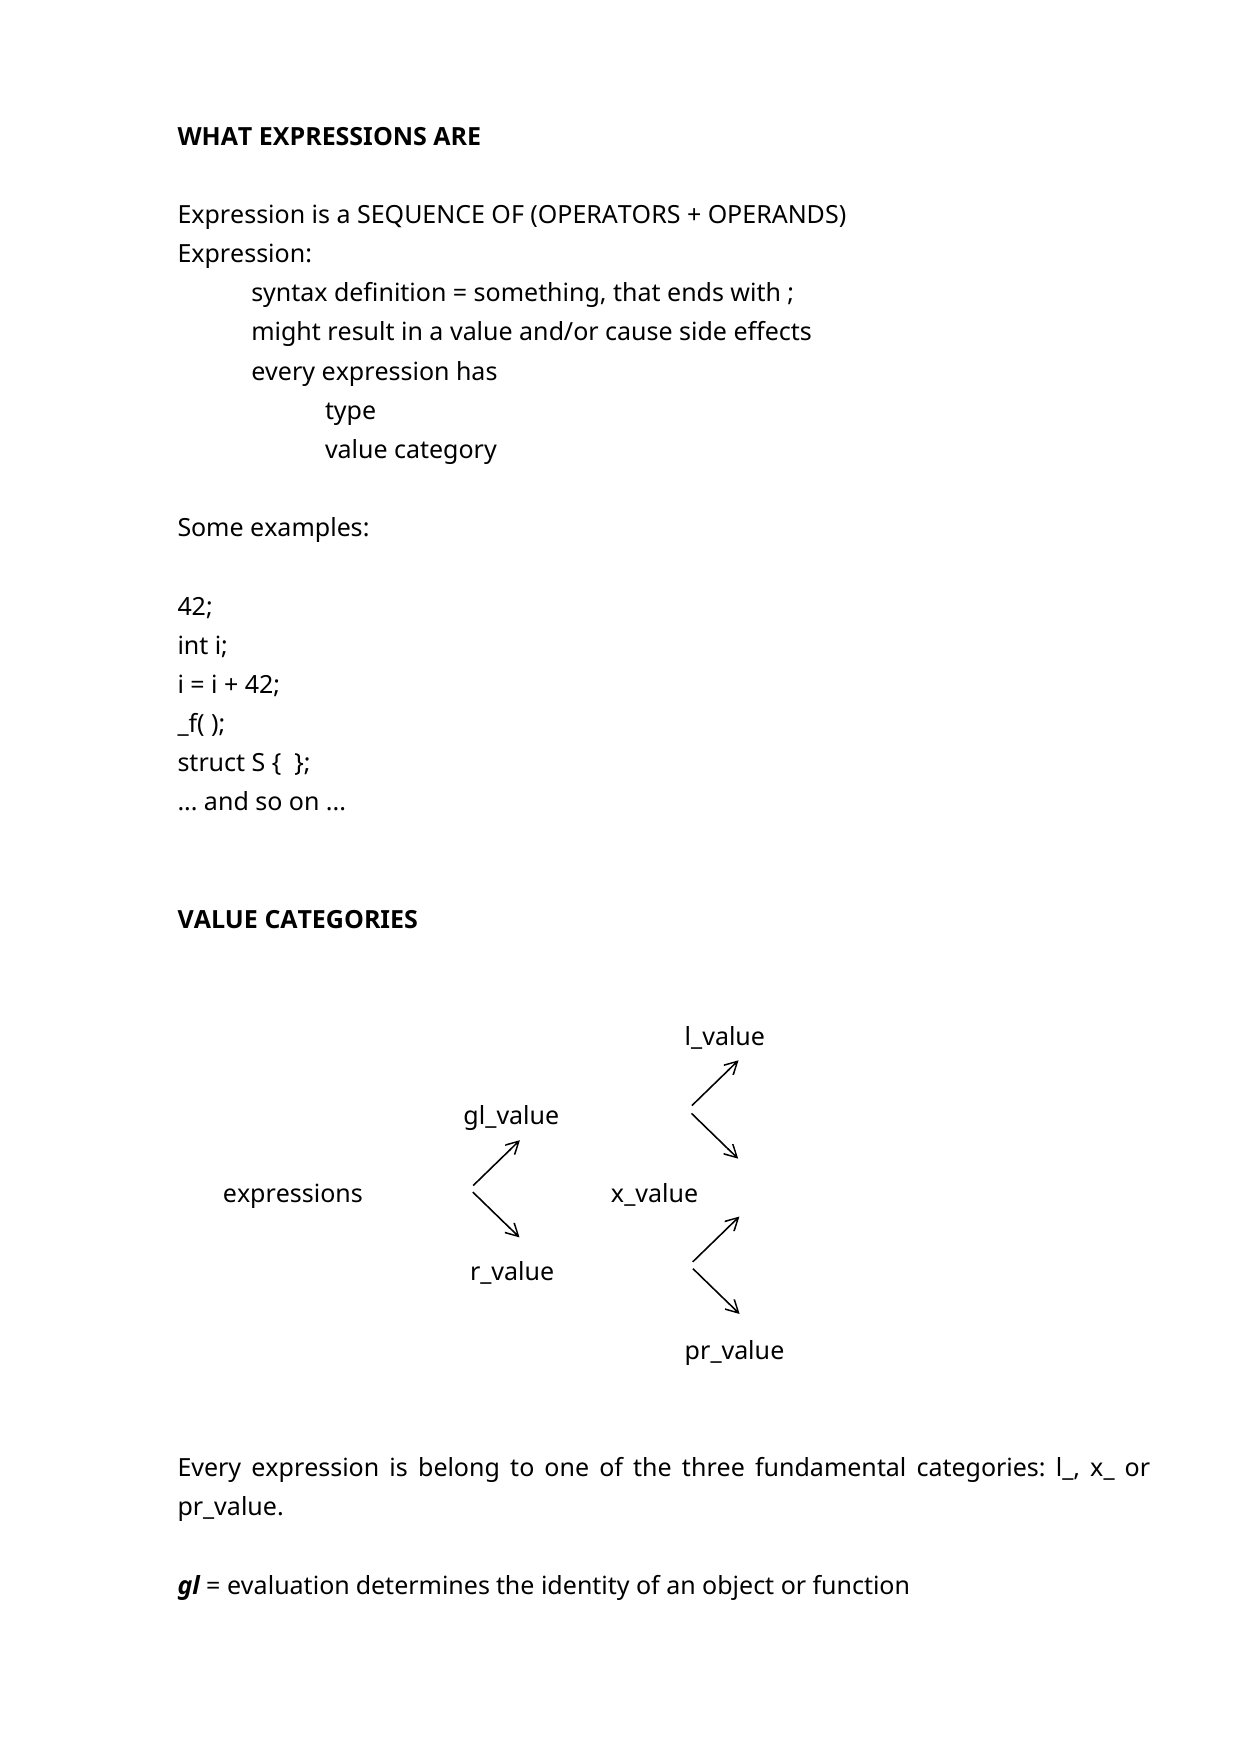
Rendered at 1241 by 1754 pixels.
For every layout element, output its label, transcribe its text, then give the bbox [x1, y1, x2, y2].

text struct S { }; [177, 745, 1152, 779]
text every expression has [177, 353, 1152, 387]
text Expression is a SEQUENCE OF (OPERATORS + OPERANDS) [177, 196, 1152, 231]
text Every expression is belong to one of the three fundamental categories: l_, x_ or pr_value. [177, 1450, 1152, 1523]
text r_value [177, 1254, 1152, 1288]
text i = i + 42; [177, 666, 1152, 701]
text might result in a value and/or cause side effects [177, 314, 1152, 348]
text l_value [546, 1019, 1152, 1053]
text Some examples: [177, 510, 1152, 544]
text ... and so on ... [177, 784, 1152, 818]
text pr_value [546, 1332, 1152, 1366]
text _f( ); [177, 706, 1152, 740]
text type [251, 392, 1152, 426]
text expressions x_value [177, 1176, 1152, 1210]
text int i; [177, 627, 1152, 661]
text Expression: [177, 236, 1152, 270]
text syntax definition = something, that ends with ; [177, 275, 1152, 309]
text 42; [177, 588, 1152, 622]
text WHAT EXPRESSIONS ARE [177, 118, 1152, 152]
text value category [325, 431, 1152, 466]
text gl = evaluation determines the identity of an object or function [177, 1567, 1152, 1601]
text VALUE CATEGORIES [177, 901, 1152, 936]
text gl_value [177, 1097, 1152, 1131]
